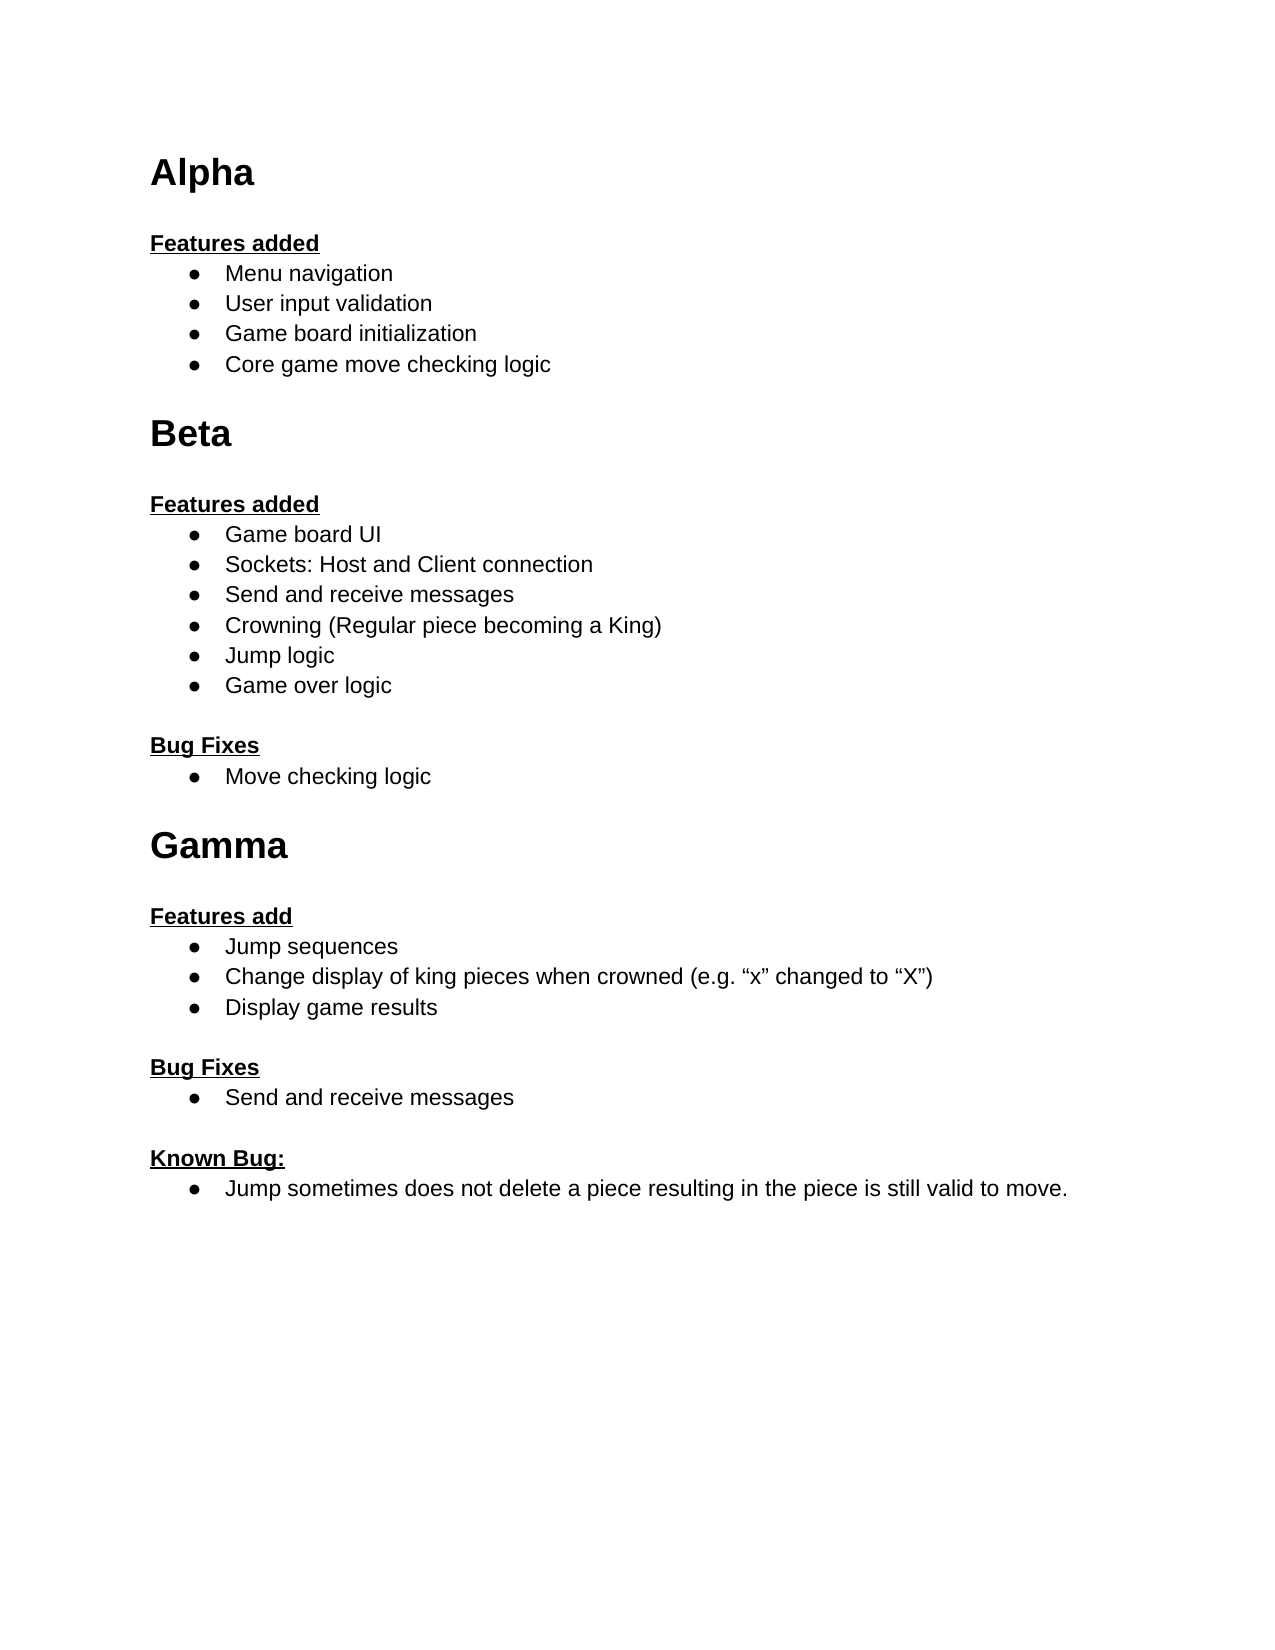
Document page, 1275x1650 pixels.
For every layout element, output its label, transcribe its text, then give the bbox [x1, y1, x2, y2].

list Crowning (Regular piece becoming a King) [187, 612, 1125, 638]
list Game over logic [187, 672, 1125, 698]
list Send and receive messages [187, 581, 1125, 608]
text Features added [150, 491, 1125, 517]
list Jump sequences [187, 933, 1125, 959]
list Game board UI [187, 521, 1125, 547]
text Gamma [150, 823, 1125, 866]
text Features added [150, 230, 1125, 256]
list Move checking logic [187, 763, 1125, 789]
list Game board initialization [187, 320, 1125, 347]
list Sockets: Host and Client connection [187, 551, 1125, 578]
list Core game move checking logic [187, 351, 1125, 377]
list Jump logic [187, 642, 1125, 668]
list Send and receive messages [187, 1084, 1125, 1111]
text Features add [150, 903, 1125, 929]
text Beta [150, 411, 1125, 454]
text Bug Fixes [150, 732, 1125, 759]
list User input validation [187, 290, 1125, 317]
text Known Bug: [150, 1144, 1125, 1171]
text Bug Fixes [150, 1054, 1125, 1080]
list Change display of king pieces when crowned (e.g. “x” changed to “X”) [187, 963, 1125, 990]
list Menu navigation [187, 260, 1125, 286]
text Alpha [150, 150, 1125, 193]
list Display game results [187, 993, 1125, 1020]
list Jump sometimes does not delete a piece resulting in the piece is still valid to move. [187, 1175, 1125, 1201]
